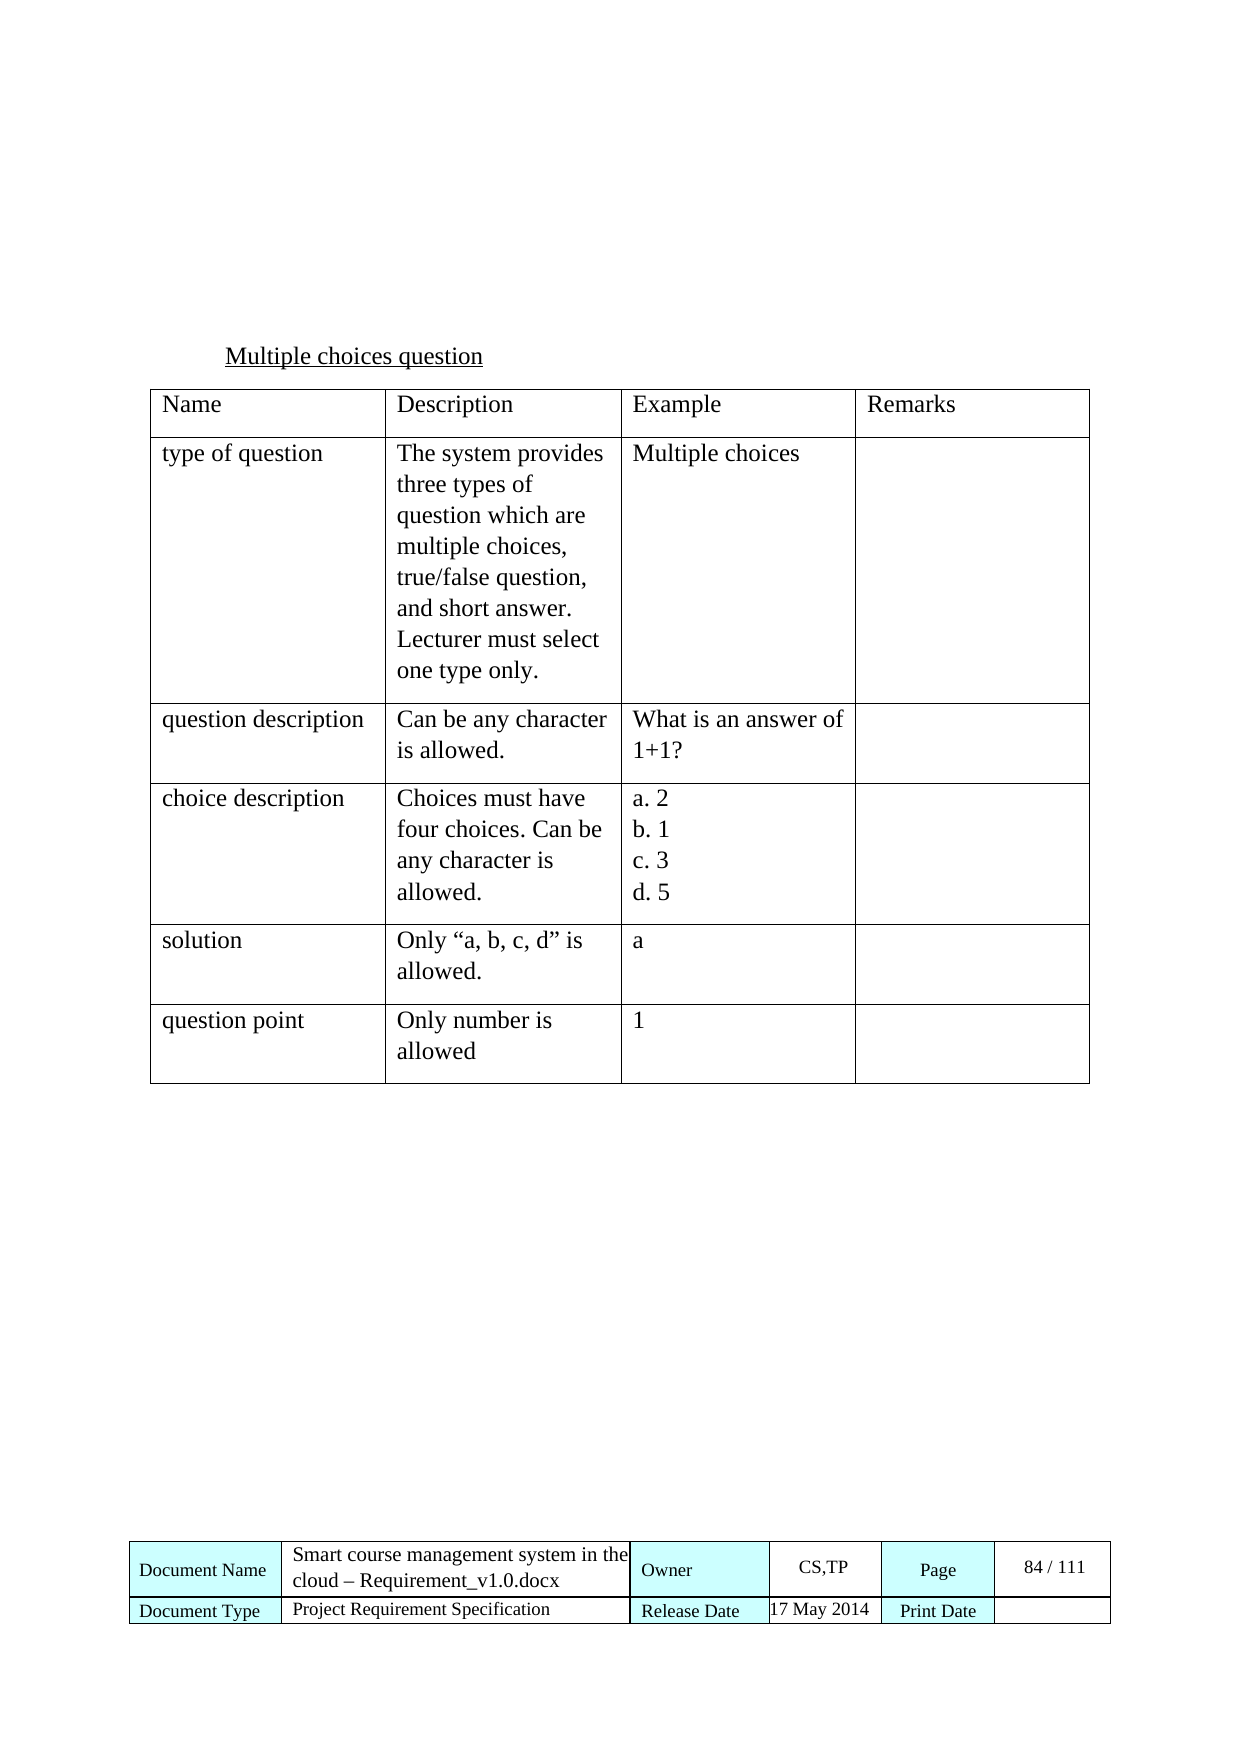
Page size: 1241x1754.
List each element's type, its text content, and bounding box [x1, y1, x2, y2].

table_cell [856, 925, 1089, 1004]
table_cell type of question [151, 438, 385, 703]
table_cell question point [151, 1005, 385, 1083]
table_cell Multiple choices [622, 438, 855, 703]
table_header Example [622, 390, 855, 437]
table_cell 1 [622, 1005, 855, 1083]
table_header Remarks [856, 390, 1089, 437]
table_cell Can be any character is allowed. [386, 704, 621, 782]
table_cell solution [151, 925, 385, 1004]
table_cell choice description [151, 784, 385, 924]
table_cell question description [151, 704, 385, 782]
table_cell Only “a, b, c, d” is allowed. [386, 925, 621, 1004]
table_cell [856, 704, 1089, 782]
table_cell Choices must have four choices. Can be any character is allowed. [386, 784, 621, 924]
table_cell a [622, 925, 855, 1004]
table_cell a. 2 b. 1 c. 3 d. 5 [622, 784, 855, 924]
table_cell [856, 438, 1089, 703]
table_cell The system provides three types of question which are multiple choices, true/false question, and short answer. Lecturer must select one type only. [386, 438, 621, 703]
table_cell [856, 784, 1089, 924]
table_cell Only number is allowed [386, 1005, 621, 1083]
table_header Description [386, 390, 621, 437]
text Multiple choices question [150, 341, 1090, 369]
table_cell [856, 1005, 1089, 1083]
table_header Name [151, 390, 385, 437]
table_cell What is an answer of 1+1? [622, 704, 855, 782]
